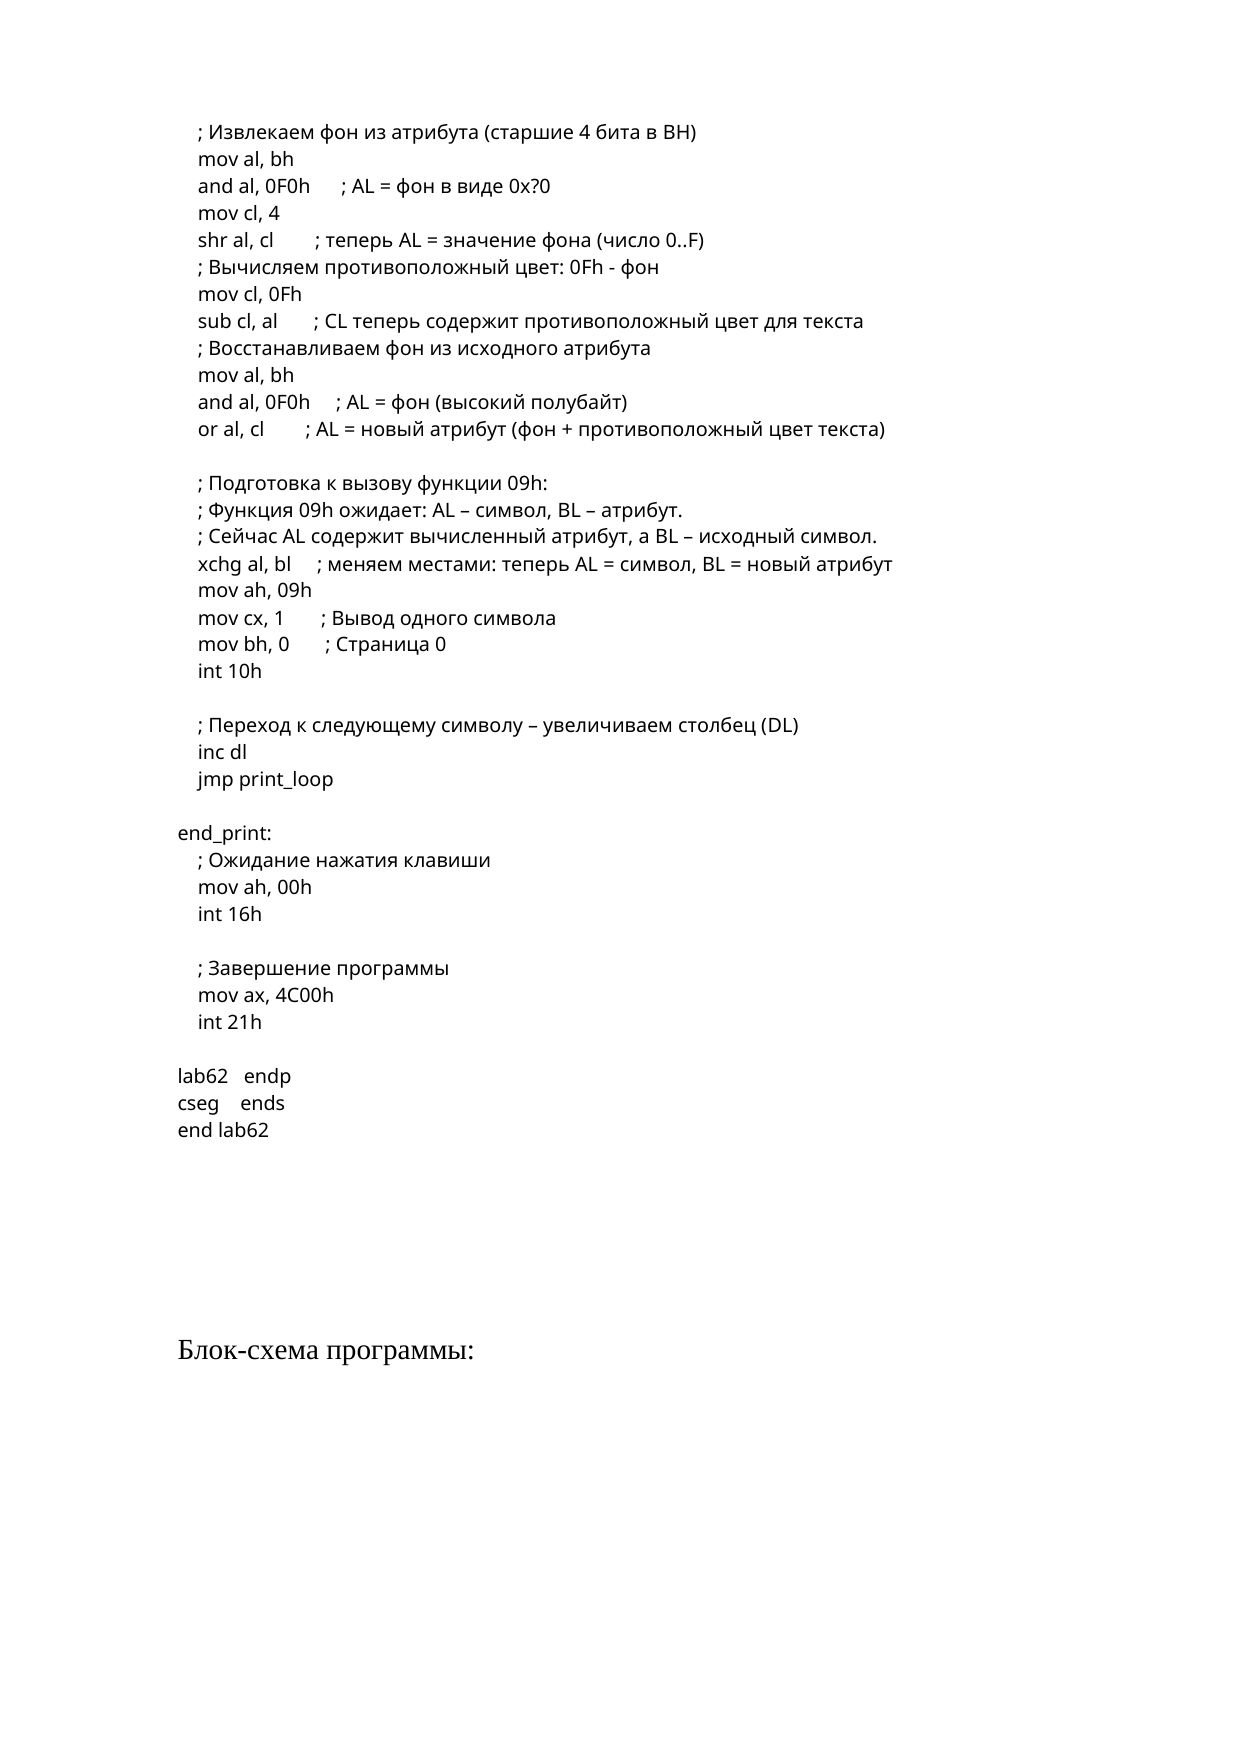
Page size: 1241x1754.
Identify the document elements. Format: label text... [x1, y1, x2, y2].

text cseg ends [177, 1089, 1152, 1116]
text inc dl [177, 739, 1152, 766]
text ; Завершение программы [177, 954, 1152, 981]
text mov cl, 4 [177, 199, 1152, 226]
text ; Извлекаем фон из атрибута (старшие 4 бита в BH) [177, 118, 1152, 145]
text and al, 0F0h ; AL = фон (высокий полубайт) [177, 388, 1152, 415]
text end lab62 [177, 1116, 1152, 1143]
text mov bh, 0 ; Страница 0 [177, 631, 1152, 658]
text or al, cl ; AL = новый атрибут (фон + противоположный цвет текста) [177, 415, 1152, 442]
text sub cl, al ; CL теперь содержит противоположный цвет для текста [177, 307, 1152, 334]
text mov ah, 09h [177, 577, 1152, 604]
text mov ah, 00h [177, 873, 1152, 901]
text int 10h [177, 658, 1152, 685]
text lab62 endp [177, 1062, 1152, 1089]
text mov cx, 1 ; Вывод одного символа [177, 604, 1152, 631]
text ; Вычисляем противоположный цвет: 0Fh - фон [177, 253, 1152, 280]
text int 16h [177, 901, 1152, 927]
text ; Подготовка к вызову функции 09h: [177, 469, 1152, 496]
text xchg al, bl ; меняем местами: теперь AL = символ, BL = новый атрибут [177, 550, 1152, 577]
text ; Переход к следующему символу – увеличиваем столбец (DL) [177, 712, 1152, 739]
text mov cl, 0Fh [177, 280, 1152, 307]
text jmp print_loop [177, 766, 1152, 793]
text mov al, bh [177, 361, 1152, 388]
text ; Восстанавливаем фон из исходного атрибута [177, 334, 1152, 361]
text ; Функция 09h ожидает: AL – символ, BL – атрибут. [177, 496, 1152, 523]
text Блок-схема программы: [177, 1332, 1152, 1366]
text mov al, bh [177, 145, 1152, 172]
text end_print: [177, 819, 1152, 847]
text mov ax, 4C00h [177, 981, 1152, 1008]
text shr al, cl ; теперь AL = значение фона (число 0..F) [177, 226, 1152, 253]
text ; Ожидание нажатия клавиши [177, 847, 1152, 873]
text and al, 0F0h ; AL = фон в виде 0x?0 [177, 172, 1152, 199]
text ; Сейчас AL содержит вычисленный атрибут, а BL – исходный символ. [177, 523, 1152, 550]
text int 21h [177, 1008, 1152, 1035]
